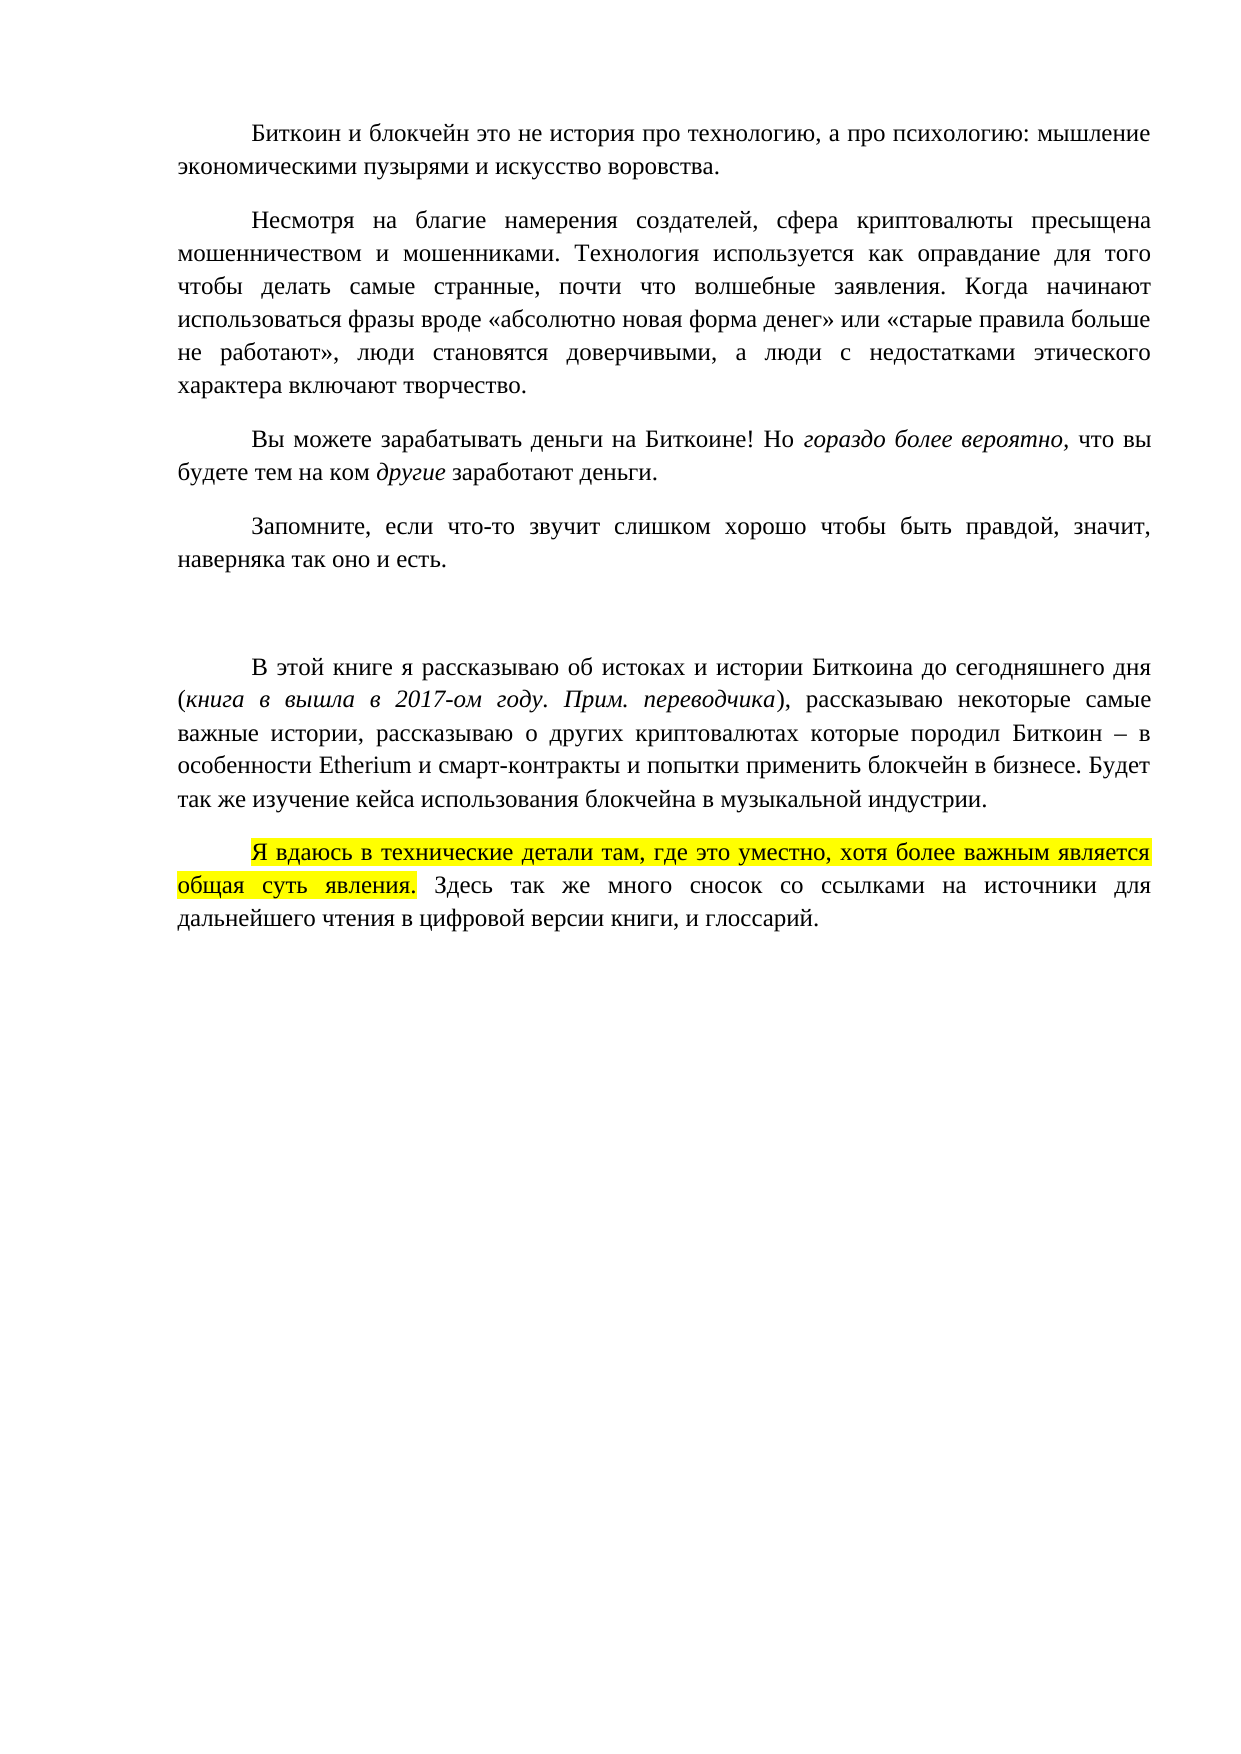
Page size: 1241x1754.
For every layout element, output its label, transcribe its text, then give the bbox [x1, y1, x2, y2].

text В этой книге я рассказываю об истоках и истории Биткоина до сегодняшнего дня (книга в вышла в 2017-ом году. Прим. переводчика), рассказываю некоторые самые важные истории, рассказываю о других криптовалютах которые породил Биткоин – в особенности Etherium и смарт-контракты и попытки применить блокчейн в бизнесе. Будет так же изучение кейса использования блокчейна в музыкальной индустрии. [177, 652, 1152, 812]
text Вы можете зарабатывать деньги на Биткоине! Но гораздо более вероятно, что вы будете тем на ком другие заработают деньги. [177, 424, 1152, 486]
text Запомните, если что-то звучит слишком хорошо чтобы быть правдой, значит, наверняка так оно и есть. [177, 511, 1152, 573]
text Я вдаюсь в технические детали там, где это уместно, хотя более важным является общая суть явления. Здесь так же много сносок со ссылками на источники для дальнейшего чтения в цифровой версии книги, и глоссарий. [177, 837, 1152, 932]
text Несмотря на благие намерения создателей, сфера криптовалюты пресыщена мошенничеством и мошенниками. Технология используется как оправдание для того чтобы делать самые странные, почти что волшебные заявления. Когда начинают использоваться фразы вроде «абсолютно новая форма денег» или «старые правила больше не работают», люди становятся доверчивыми, а люди с недостатками этического характера включают творчество. [177, 205, 1152, 399]
text Биткоин и блокчейн это не история про технологию, а про психологию: мышление экономическими пузырями и искусство воровства. [177, 118, 1152, 180]
